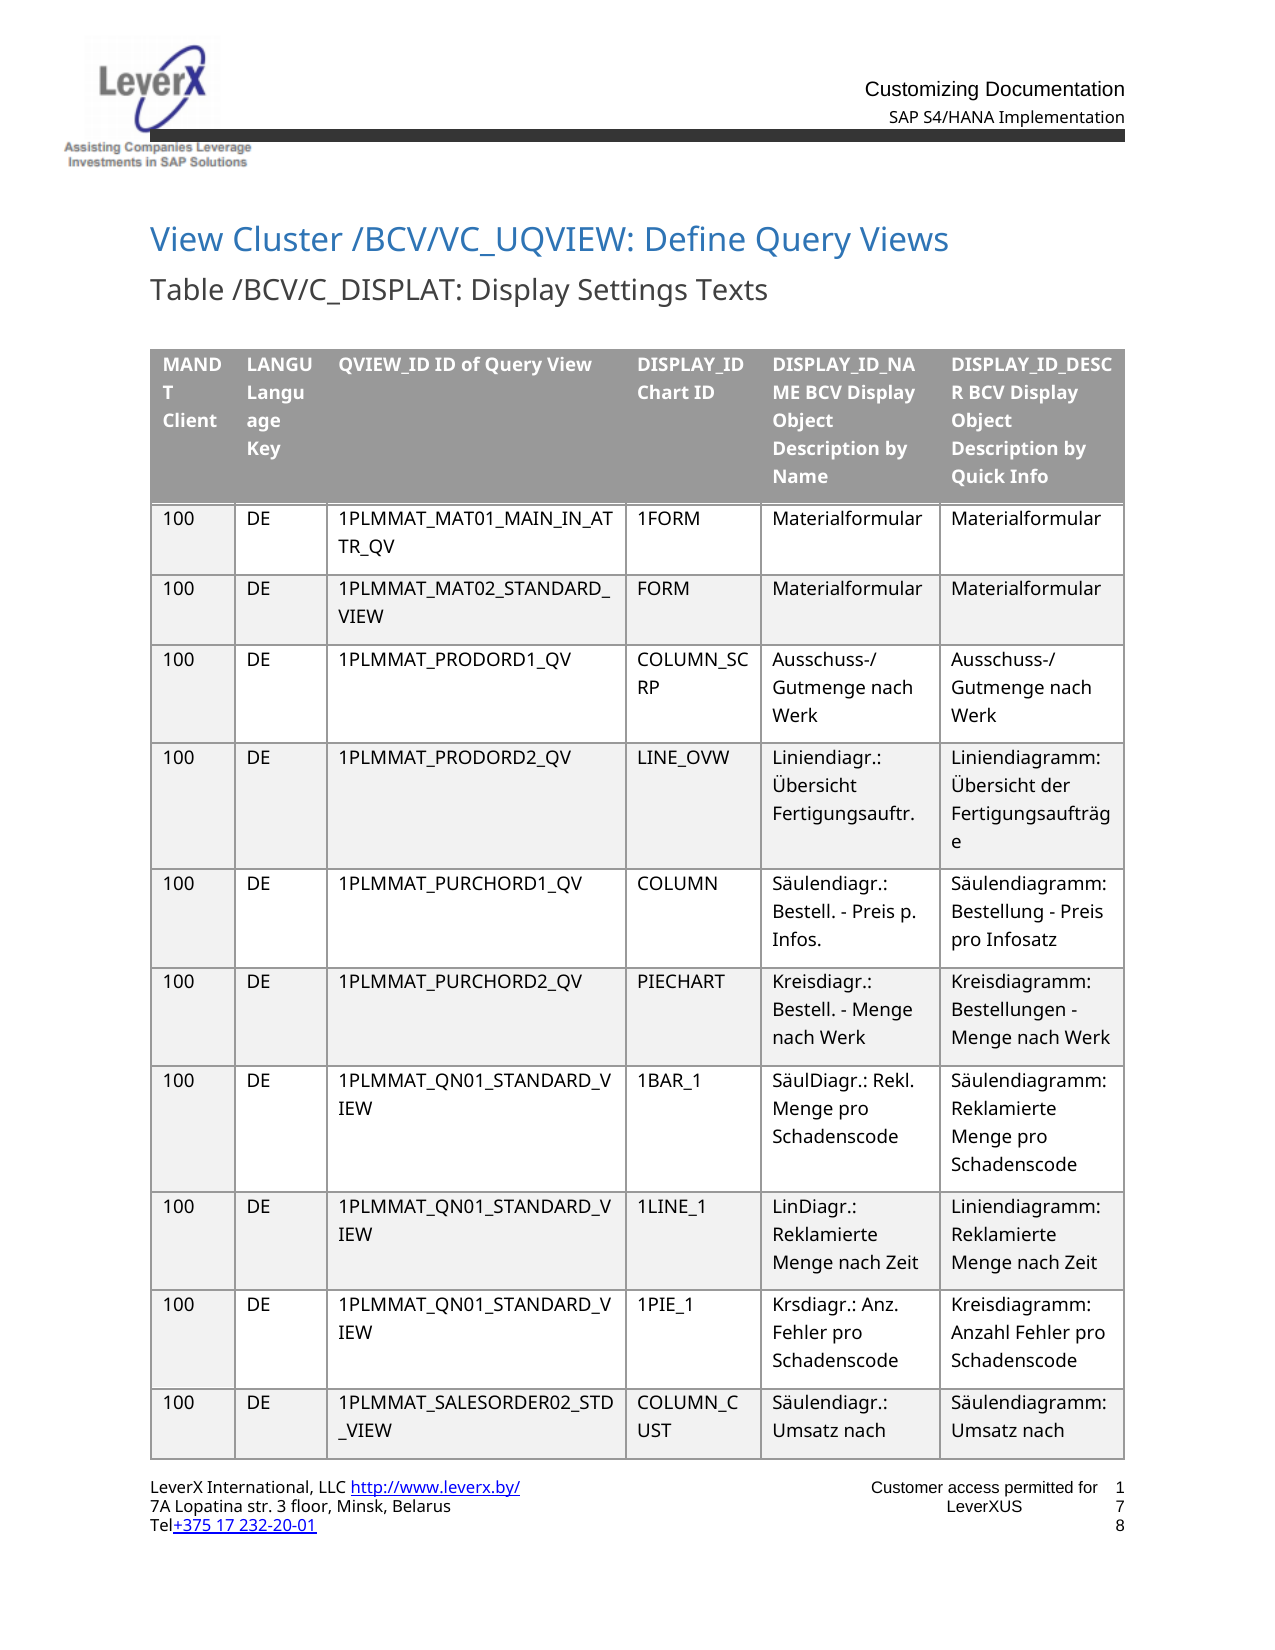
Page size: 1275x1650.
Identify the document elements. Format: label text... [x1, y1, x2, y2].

picture [59, 33, 254, 172]
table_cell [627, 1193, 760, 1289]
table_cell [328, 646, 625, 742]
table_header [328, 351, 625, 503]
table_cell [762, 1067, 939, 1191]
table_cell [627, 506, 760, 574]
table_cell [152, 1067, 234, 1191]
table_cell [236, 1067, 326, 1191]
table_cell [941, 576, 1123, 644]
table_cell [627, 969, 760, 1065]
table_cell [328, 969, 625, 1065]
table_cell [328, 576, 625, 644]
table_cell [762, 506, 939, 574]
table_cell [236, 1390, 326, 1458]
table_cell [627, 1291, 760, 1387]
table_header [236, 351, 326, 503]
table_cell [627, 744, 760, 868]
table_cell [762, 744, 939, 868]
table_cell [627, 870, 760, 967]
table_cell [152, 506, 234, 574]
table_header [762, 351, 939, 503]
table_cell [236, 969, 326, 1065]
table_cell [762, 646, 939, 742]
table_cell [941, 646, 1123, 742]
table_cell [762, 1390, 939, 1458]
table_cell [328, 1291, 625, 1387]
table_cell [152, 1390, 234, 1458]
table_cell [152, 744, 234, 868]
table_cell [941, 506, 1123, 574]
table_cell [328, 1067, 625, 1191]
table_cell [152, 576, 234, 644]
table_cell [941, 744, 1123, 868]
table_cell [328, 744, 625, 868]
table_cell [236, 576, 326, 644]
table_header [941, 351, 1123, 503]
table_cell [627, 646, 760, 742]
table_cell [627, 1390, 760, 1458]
subtitle Table /BCV/C_DISPLAT: Display Settings Texts [150, 269, 1125, 309]
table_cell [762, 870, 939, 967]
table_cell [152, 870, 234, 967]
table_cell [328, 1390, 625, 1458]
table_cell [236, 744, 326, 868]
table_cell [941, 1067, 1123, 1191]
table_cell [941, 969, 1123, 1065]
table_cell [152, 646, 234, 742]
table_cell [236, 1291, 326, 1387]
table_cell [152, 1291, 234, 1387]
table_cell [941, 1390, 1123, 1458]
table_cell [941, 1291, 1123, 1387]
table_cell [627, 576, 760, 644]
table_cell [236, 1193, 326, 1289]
subtitle View Cluster /BCV/VC_UQVIEW: Define Query Views [150, 215, 1125, 261]
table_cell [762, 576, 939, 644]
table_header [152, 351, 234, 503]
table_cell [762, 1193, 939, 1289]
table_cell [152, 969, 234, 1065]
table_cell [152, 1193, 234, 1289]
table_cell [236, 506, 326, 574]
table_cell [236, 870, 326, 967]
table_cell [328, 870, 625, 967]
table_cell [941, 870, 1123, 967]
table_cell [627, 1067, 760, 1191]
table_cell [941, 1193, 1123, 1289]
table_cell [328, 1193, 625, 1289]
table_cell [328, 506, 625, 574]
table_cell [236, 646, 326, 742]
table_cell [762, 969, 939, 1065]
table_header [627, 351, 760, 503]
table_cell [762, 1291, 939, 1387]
